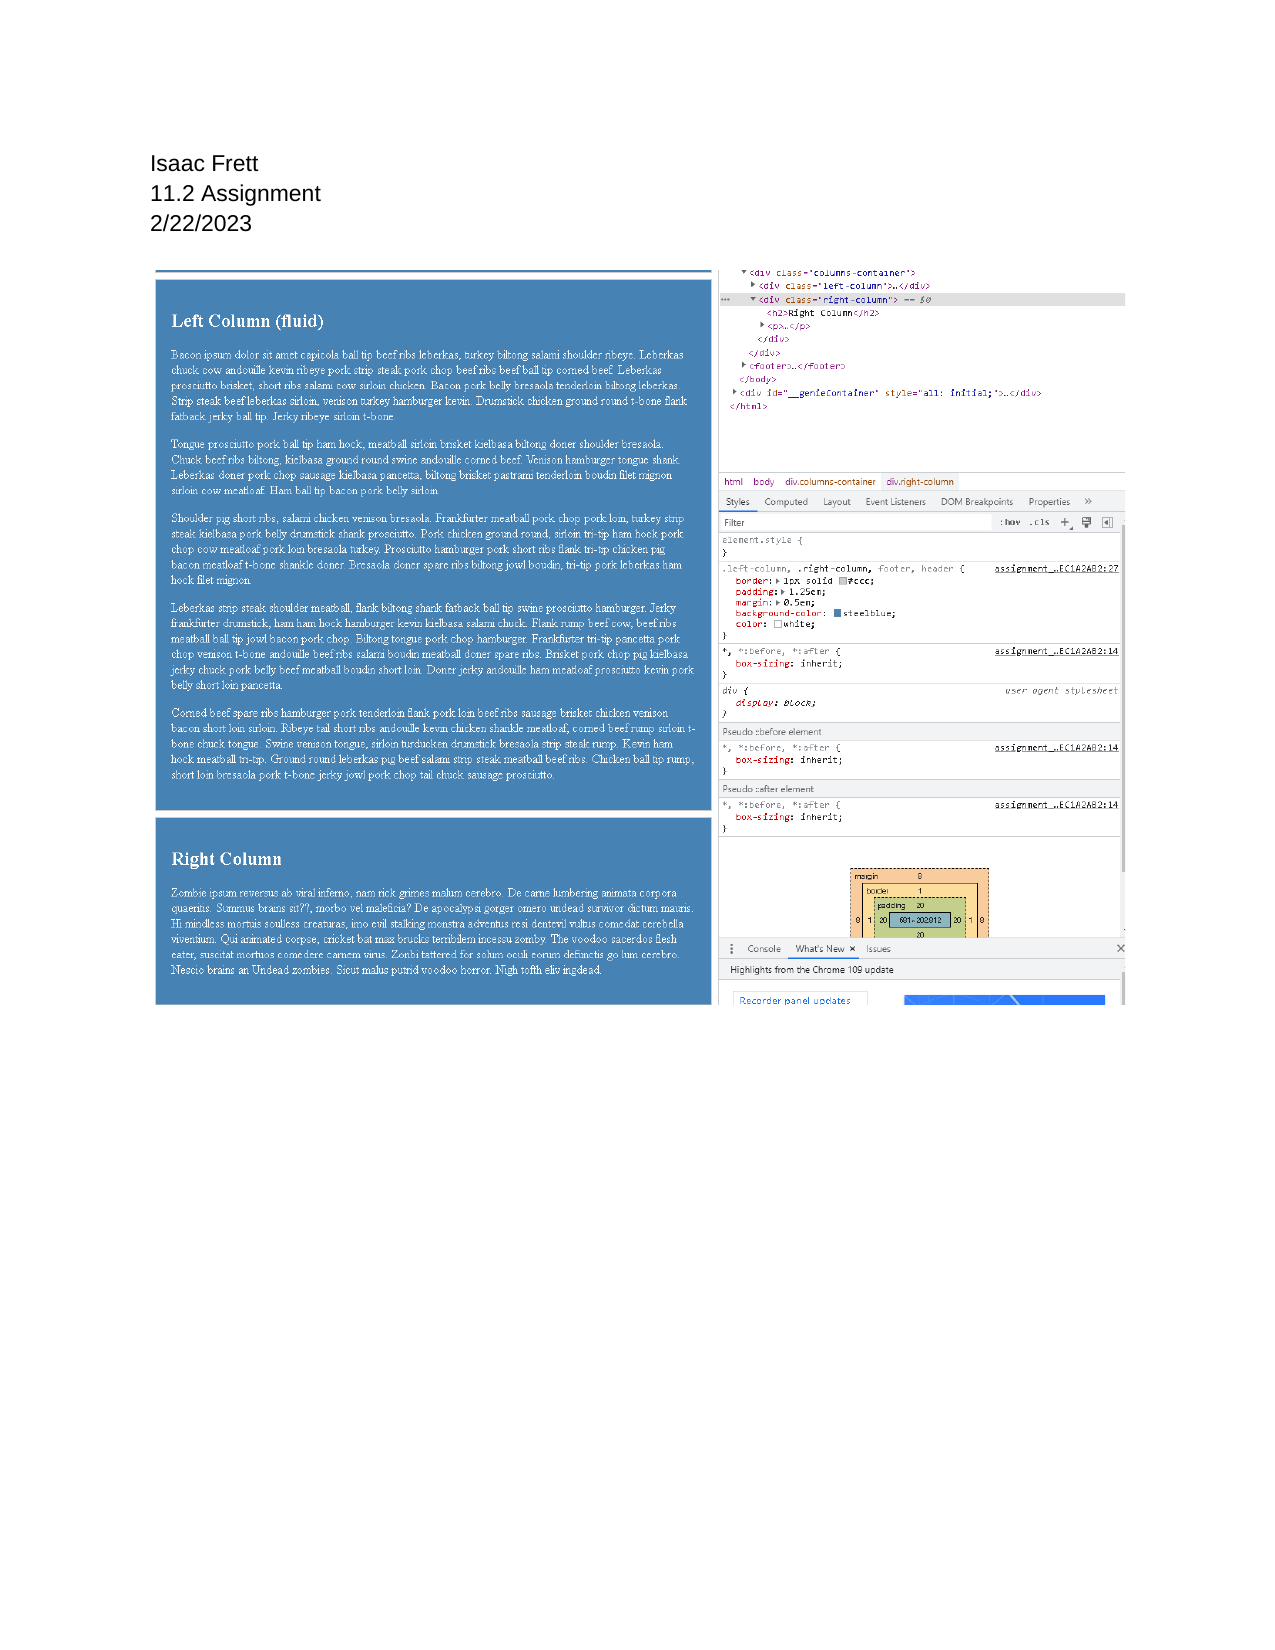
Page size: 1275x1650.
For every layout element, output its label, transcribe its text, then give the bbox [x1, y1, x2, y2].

text Isaac Frett [150, 150, 1125, 176]
text 11.2 Assignment [150, 180, 1125, 207]
text 2/22/2023 [150, 210, 1125, 237]
picture [150, 270, 1125, 1005]
